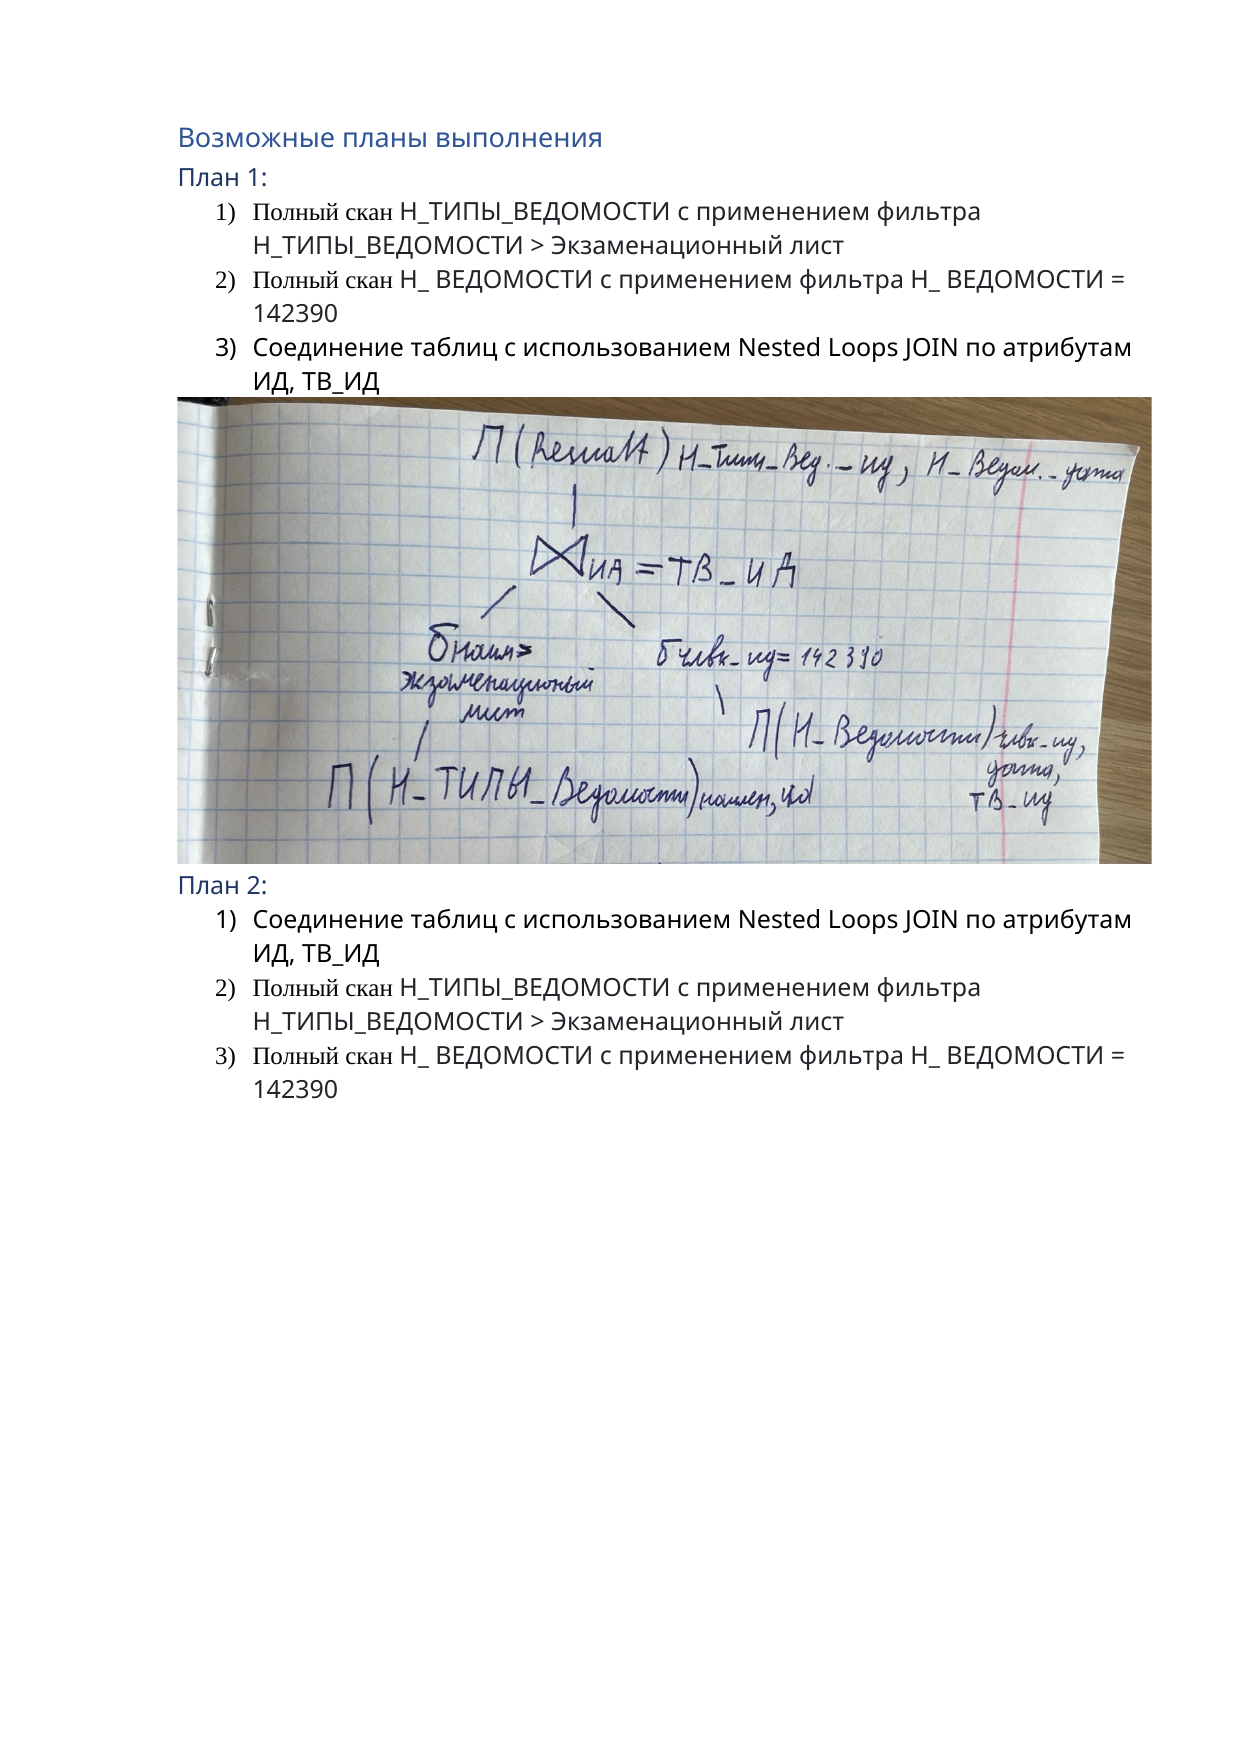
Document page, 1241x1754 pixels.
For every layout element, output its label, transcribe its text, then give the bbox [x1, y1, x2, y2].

subtitle План 1: [177, 159, 1152, 193]
list Полный скан Н_ТИПЫ_ВЕДОМОСТИ с применением фильтра Н_ТИПЫ_ВЕДОМОСТИ > Экзаменационный лист [844, 193, 1152, 261]
subtitle План 2: [177, 867, 1152, 902]
list Полный скан Н_ТИПЫ_ВЕДОМОСТИ с применением фильтра Н_ТИПЫ_ВЕДОМОСТИ > Экзаменационный лист [215, 970, 399, 1038]
list Полный скан Н_ ВЕДОМОСТИ с применением фильтра Н_ ВЕДОМОСТИ = 142390 [215, 1038, 1152, 1106]
list Полный скан Н_ТИПЫ_ВЕДОМОСТИ с применением фильтра Н_ТИПЫ_ВЕДОМОСТИ > Экзаменационный лист [215, 193, 399, 261]
list Полный скан Н_ТИПЫ_ВЕДОМОСТИ с применением фильтра Н_ТИПЫ_ВЕДОМОСТИ > Экзаменационный лист [844, 970, 1152, 1038]
picture [177, 397, 1152, 864]
list Соединение таблиц с использованием Nested Loops JOIN по атрибутам ИД, ТВ_ИД [215, 902, 1152, 970]
list Соединение таблиц с использованием Nested Loops JOIN по атрибутам ИД, ТВ_ИД [215, 329, 1152, 397]
list Полный скан Н_ ВЕДОМОСТИ с применением фильтра Н_ ВЕДОМОСТИ = 142390 [215, 261, 1152, 329]
subtitle Возможные планы выполнения [177, 118, 1152, 155]
